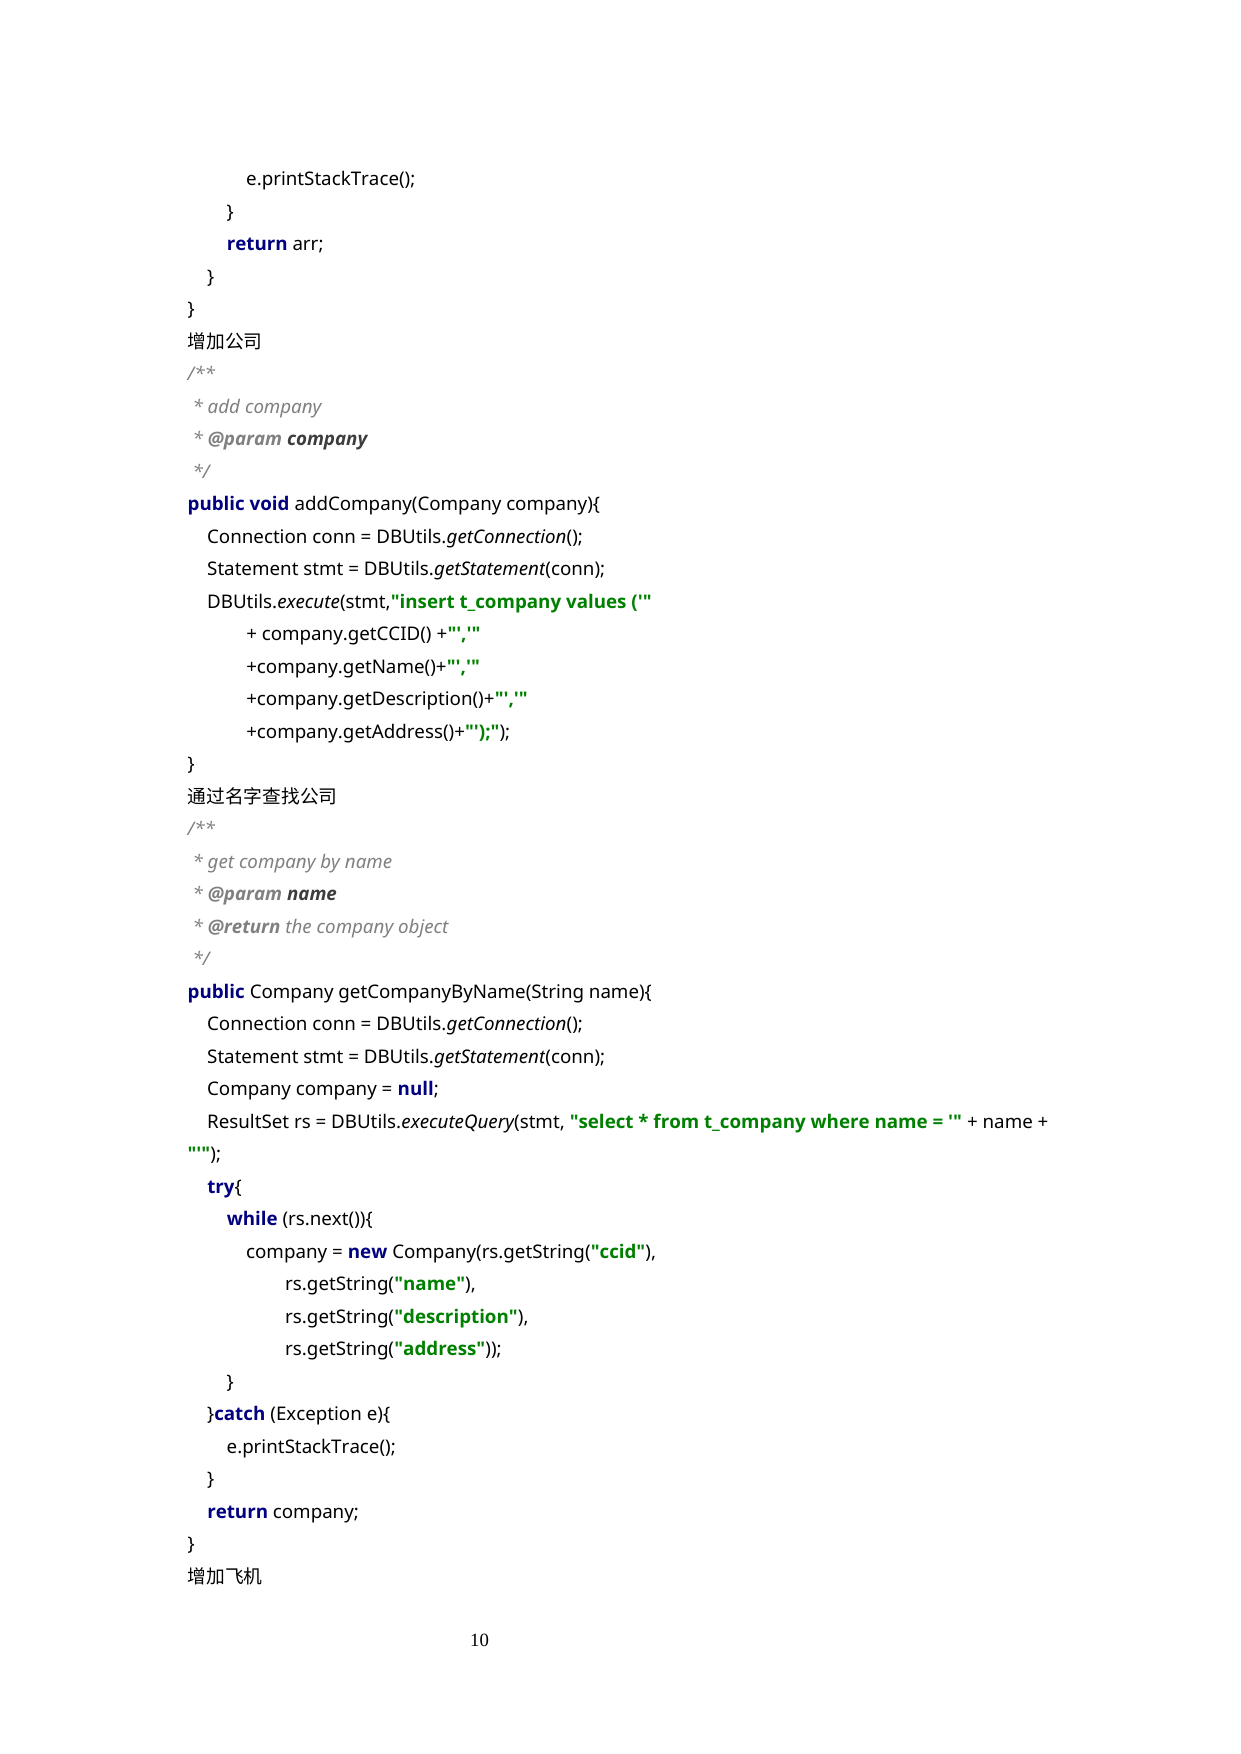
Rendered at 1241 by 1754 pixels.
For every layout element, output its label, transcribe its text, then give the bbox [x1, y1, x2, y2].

text 通过名字查找公司 /** * get company by name * @param name * @return the company object */ public Company getCompanyByName(String name){ Connection conn = DBUtils.getConnection(); Statement stmt = DBUtils.getStatement(conn); Company company = null; ResultSet rs = DBUtils.executeQuery(stmt, "select * from t_company where name = '" + name + "'"); try{ while (rs.next()){ company = new Company(rs.getString("ccid"), rs.getString("name"), rs.getString("description"), rs.getString("address")); } }catch (Exception e){ e.printStackTrace(); } return company; } [187, 779, 1053, 1559]
text 增加飞机 [187, 1559, 1053, 1592]
text /** * add company * @param company */ public void addCompany(Company company){ Connection conn = DBUtils.getConnection(); Statement stmt = DBUtils.getStatement(conn); DBUtils.execute(stmt,"insert t_company values ('" + company.getCCID() +"','" +company.getName()+"','" +company.getDescription()+"','" +company.getAddress()+"');"); } [187, 357, 1053, 779]
text 增加公司 [187, 324, 1053, 357]
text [187, 162, 1053, 324]
